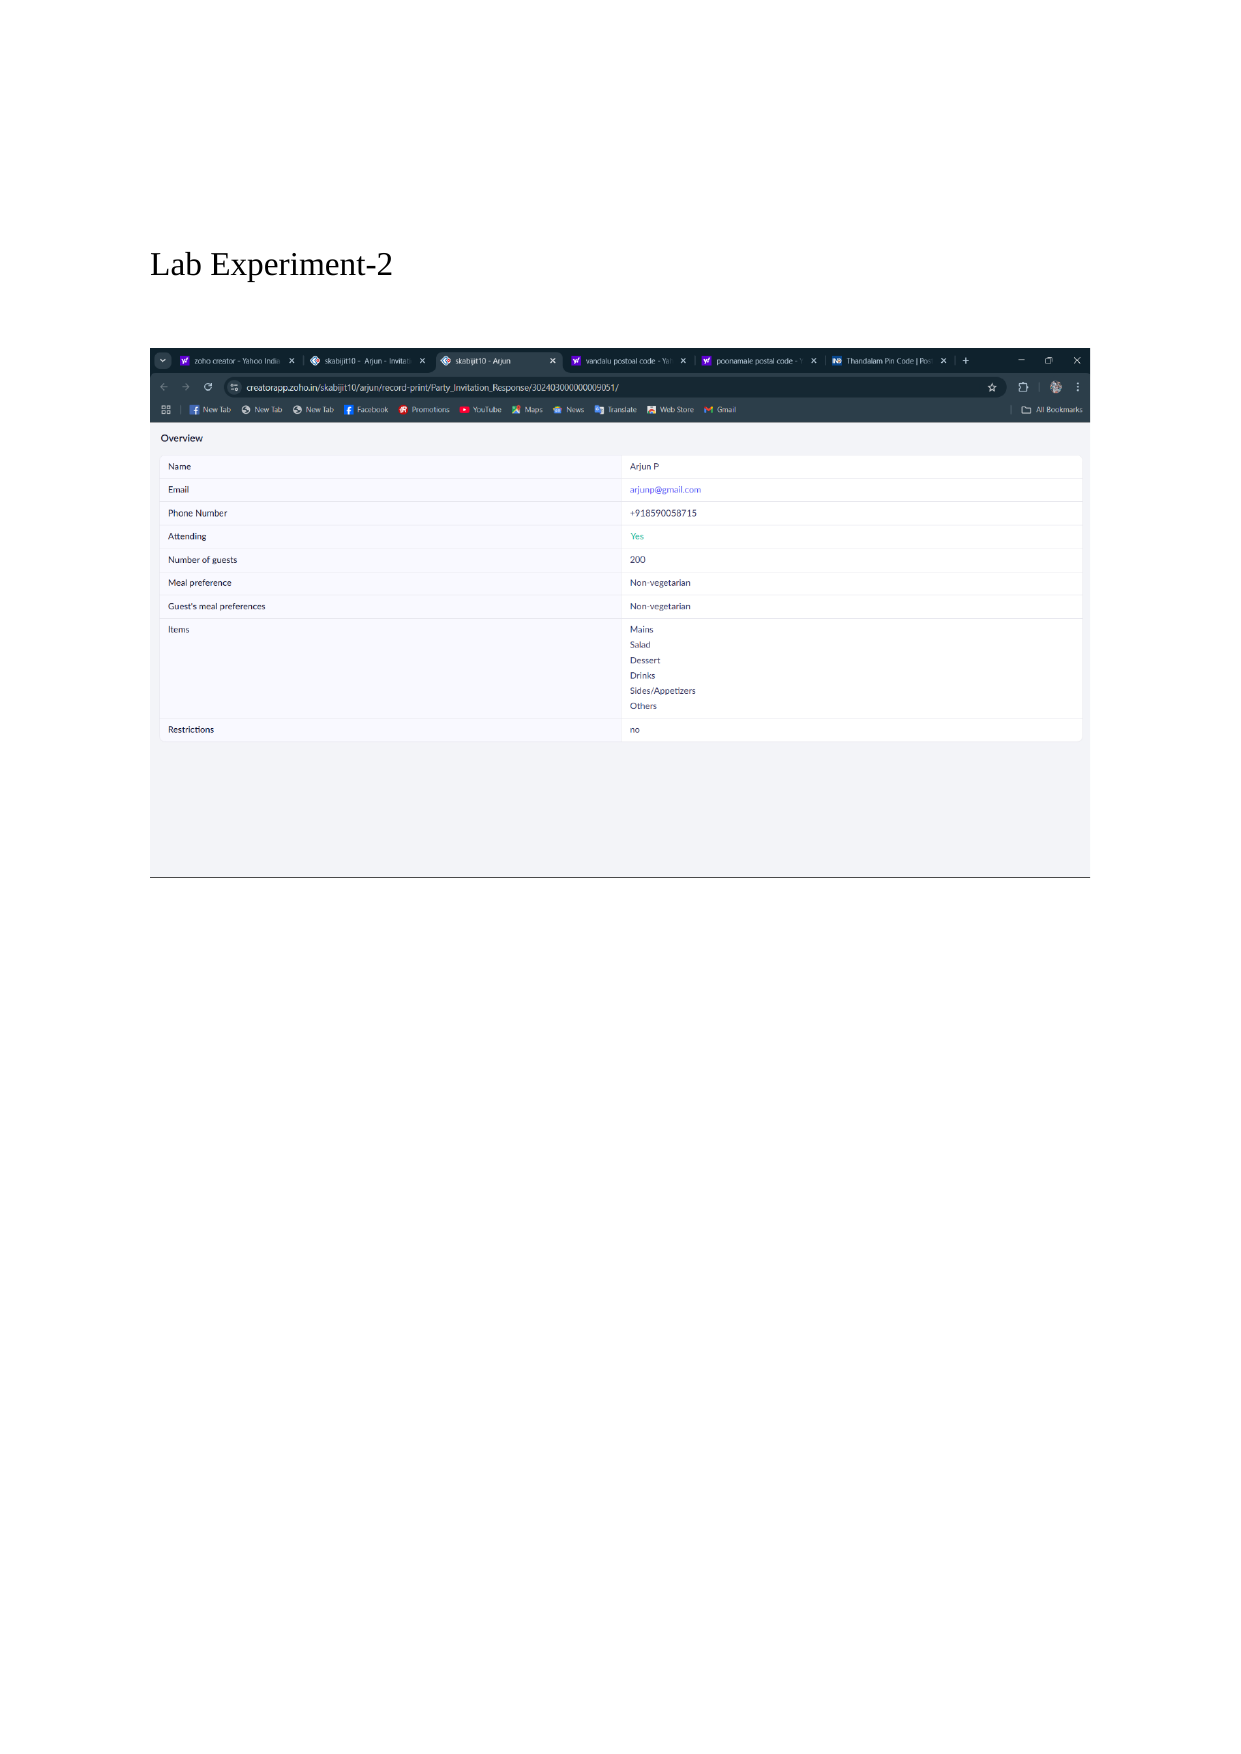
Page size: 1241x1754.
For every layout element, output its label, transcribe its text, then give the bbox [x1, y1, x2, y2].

text Lab Experiment-2 [150, 244, 1090, 282]
picture [150, 348, 1091, 878]
